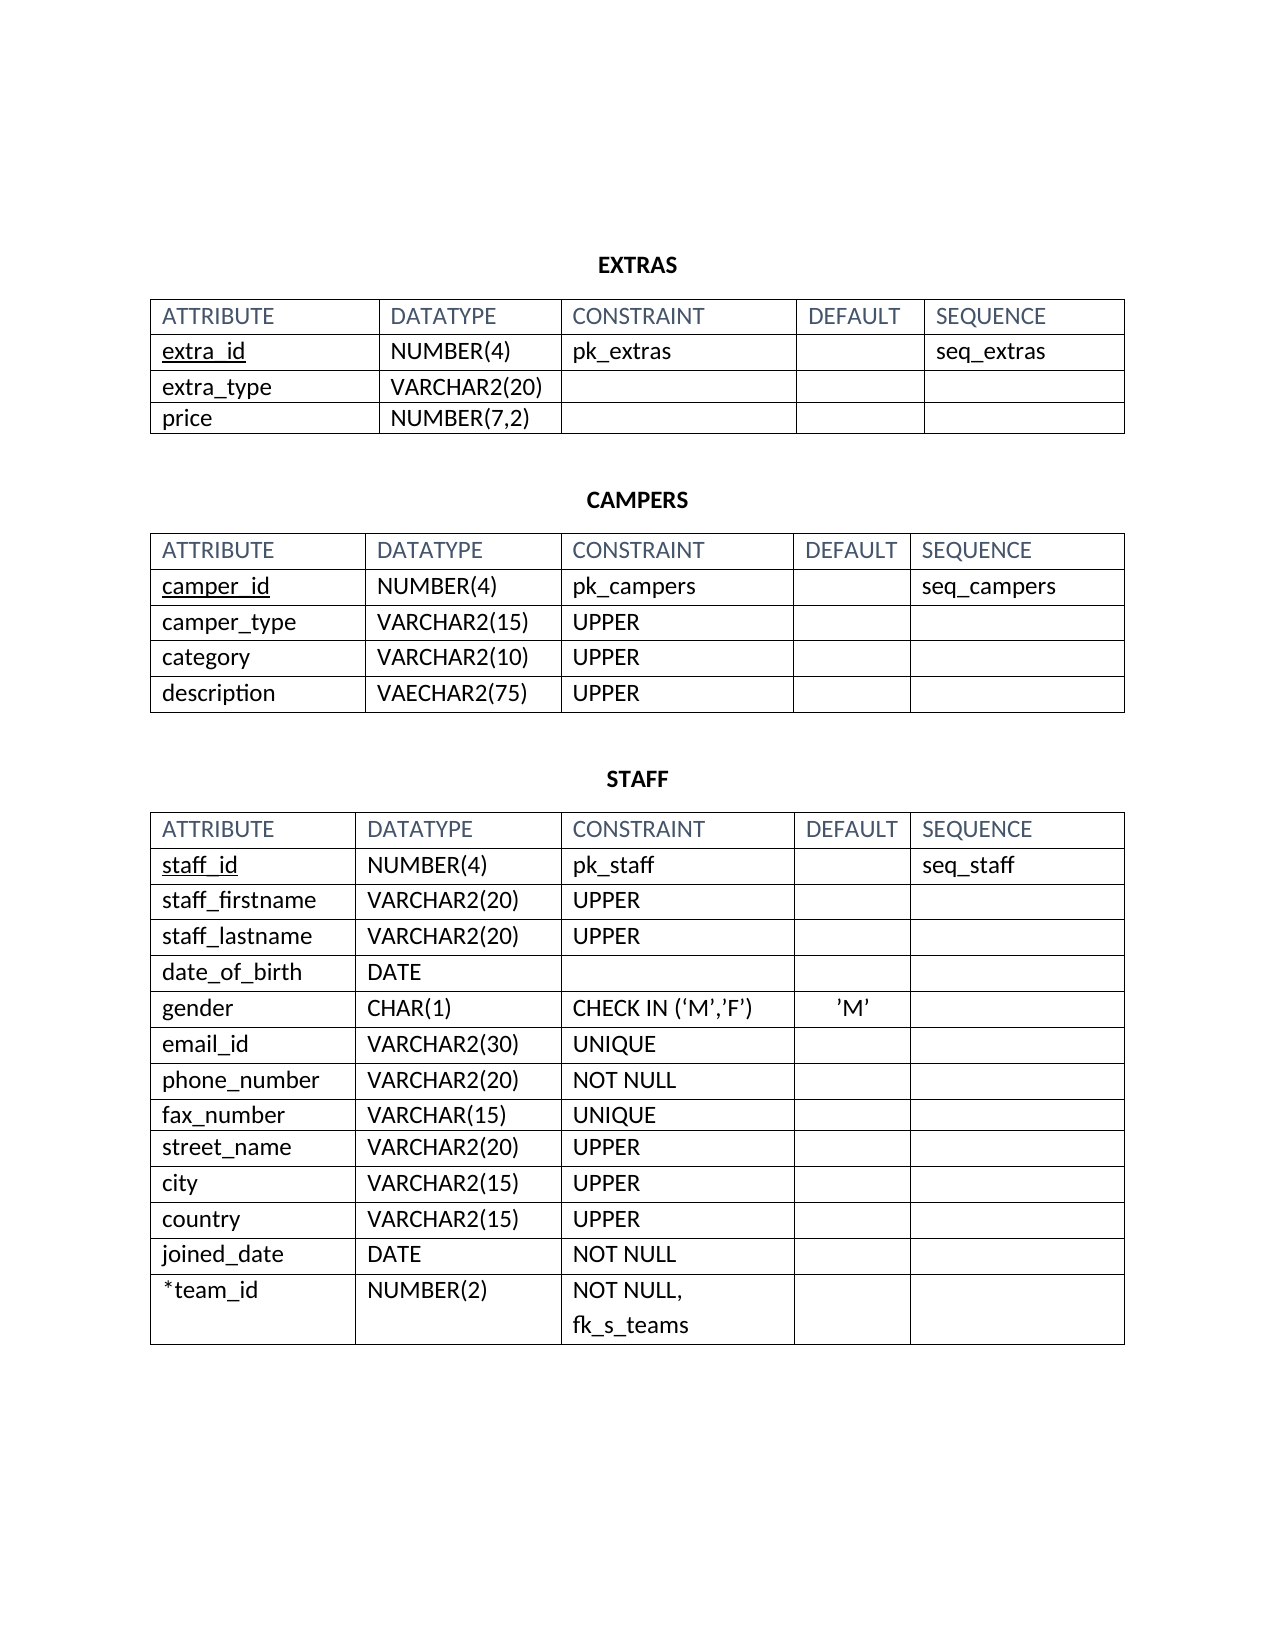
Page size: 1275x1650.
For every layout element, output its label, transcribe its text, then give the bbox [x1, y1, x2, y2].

table_cell joined_date [151, 1239, 355, 1273]
table_cell camper_type [151, 606, 365, 640]
table_cell gender [151, 992, 355, 1027]
table_header DATATYPE [366, 534, 561, 569]
table_cell [911, 956, 1124, 991]
table_cell fax_number [151, 1100, 355, 1130]
table_header ATTRIBUTE [151, 813, 355, 848]
table_cell [562, 956, 794, 991]
table_cell VARCHAR2(15) [366, 606, 561, 640]
table_cell seq_staff [911, 849, 1124, 883]
table_cell UNIQUE [562, 1028, 794, 1063]
table_cell email_id [151, 1028, 355, 1063]
table_cell [795, 1239, 910, 1273]
table_cell UPPER [562, 920, 794, 955]
table_cell category [151, 641, 365, 676]
table_cell [911, 1064, 1124, 1098]
table_cell [794, 570, 910, 604]
table_cell UPPER [562, 677, 793, 712]
table_cell VARCHAR2(20) [380, 371, 561, 402]
table_cell NOT NULL [562, 1239, 794, 1273]
table_cell price [151, 403, 379, 433]
table_cell UPPER [562, 1203, 794, 1238]
table_cell [797, 371, 924, 402]
table_cell [562, 371, 796, 402]
table_cell NUMBER(4) [356, 849, 561, 883]
table_cell [795, 1064, 910, 1098]
table_cell UPPER [562, 1131, 794, 1166]
table_cell VARCHAR2(20) [356, 1064, 561, 1098]
text CAMPERS [150, 484, 1125, 514]
table_cell VARCHAR2(30) [356, 1028, 561, 1063]
table_cell pk_campers [562, 570, 793, 604]
table_cell [795, 1100, 910, 1130]
table_cell NUMBER(4) [366, 570, 561, 604]
table_cell UNIQUE [562, 1100, 794, 1130]
table_cell [911, 1167, 1124, 1202]
text EXTRAS [150, 249, 1125, 280]
table_header CONSTRAINT [562, 300, 796, 334]
table_cell [795, 920, 910, 955]
table_header CONSTRAINT [562, 813, 794, 848]
table_cell VARCHAR2(15) [356, 1203, 561, 1238]
table_cell CHAR(1) [356, 992, 561, 1027]
table_cell pk_extras [562, 335, 796, 370]
table_cell seq_extras [925, 335, 1124, 370]
table_cell staff_id [151, 849, 355, 883]
table_cell NOT NULL [562, 1064, 794, 1098]
table_header DEFAULT [794, 534, 910, 569]
table_cell VARCHAR2(20) [356, 885, 561, 919]
table_cell camper_id [151, 570, 365, 604]
table_cell [795, 1203, 910, 1238]
table_cell VARCHAR(15) [356, 1100, 561, 1130]
table_cell UPPER [562, 1167, 794, 1202]
table_cell staff_lastname [151, 920, 355, 955]
table_cell *team_id [151, 1275, 355, 1344]
table_header DEFAULT [797, 300, 924, 334]
table_cell VARCHAR2(20) [356, 920, 561, 955]
table_header DATATYPE [356, 813, 561, 848]
table_cell [911, 1239, 1124, 1273]
table_header ATTRIBUTE [151, 534, 365, 569]
table_cell phone_number [151, 1064, 355, 1098]
table_cell [795, 849, 910, 883]
table_cell UPPER [562, 885, 794, 919]
table_cell CHECK IN (‘M’,’F’) [562, 992, 794, 1027]
table_cell [794, 606, 910, 640]
table_header CONSTRAINT [562, 534, 793, 569]
table_cell [795, 956, 910, 991]
table_cell [925, 403, 1124, 433]
table_cell [797, 403, 924, 433]
table_cell [911, 885, 1124, 919]
table_cell description [151, 677, 365, 712]
table_cell [911, 641, 1124, 676]
table_cell extra_id [151, 335, 379, 370]
table_cell country [151, 1203, 355, 1238]
table_cell seq_campers [911, 570, 1124, 604]
table_cell [911, 1100, 1124, 1130]
table_cell street_name [151, 1131, 355, 1166]
table_cell date_of_birth [151, 956, 355, 991]
table_cell [794, 641, 910, 676]
table_header DEFAULT [795, 813, 910, 848]
table_cell [911, 677, 1124, 712]
table_cell extra_type [151, 371, 379, 402]
table_cell VAECHAR2(75) [366, 677, 561, 712]
table_header SEQUENCE [911, 534, 1124, 569]
text STAFF [150, 763, 1125, 793]
table_cell [911, 920, 1124, 955]
table_cell [925, 371, 1124, 402]
table_cell VARCHAR2(10) [366, 641, 561, 676]
table_cell UPPER [562, 606, 793, 640]
table_cell VARCHAR2(15) [356, 1167, 561, 1202]
table_cell DATE [356, 956, 561, 991]
table_cell VARCHAR2(20) [356, 1131, 561, 1166]
table_cell [795, 1167, 910, 1202]
table_cell [795, 1275, 910, 1344]
table_cell [797, 335, 924, 370]
table_cell [911, 992, 1124, 1027]
table_cell ’M’ [795, 992, 910, 1027]
table_cell city [151, 1167, 355, 1202]
table_cell [795, 1131, 910, 1166]
table_cell [562, 403, 796, 433]
table_cell [794, 677, 910, 712]
table_cell [911, 1131, 1124, 1166]
table_header ATTRIBUTE [151, 300, 379, 334]
table_header DATATYPE [380, 300, 561, 334]
table_cell [911, 1275, 1124, 1344]
table_cell NUMBER(2) [356, 1275, 561, 1344]
table_header SEQUENCE [925, 300, 1124, 334]
table_cell [911, 606, 1124, 640]
table_header SEQUENCE [911, 813, 1124, 848]
table_cell NUMBER(4) [380, 335, 561, 370]
table_cell pk_staff [562, 849, 794, 883]
table_cell [911, 1203, 1124, 1238]
table_cell [911, 1028, 1124, 1063]
table_cell NUMBER(7,2) [380, 403, 561, 433]
table_cell staff_firstname [151, 885, 355, 919]
table_cell DATE [356, 1239, 561, 1273]
table_cell [795, 1028, 910, 1063]
table_cell NOT NULL, fk_s_teams [562, 1275, 794, 1344]
table_cell [795, 885, 910, 919]
table_cell UPPER [562, 641, 793, 676]
